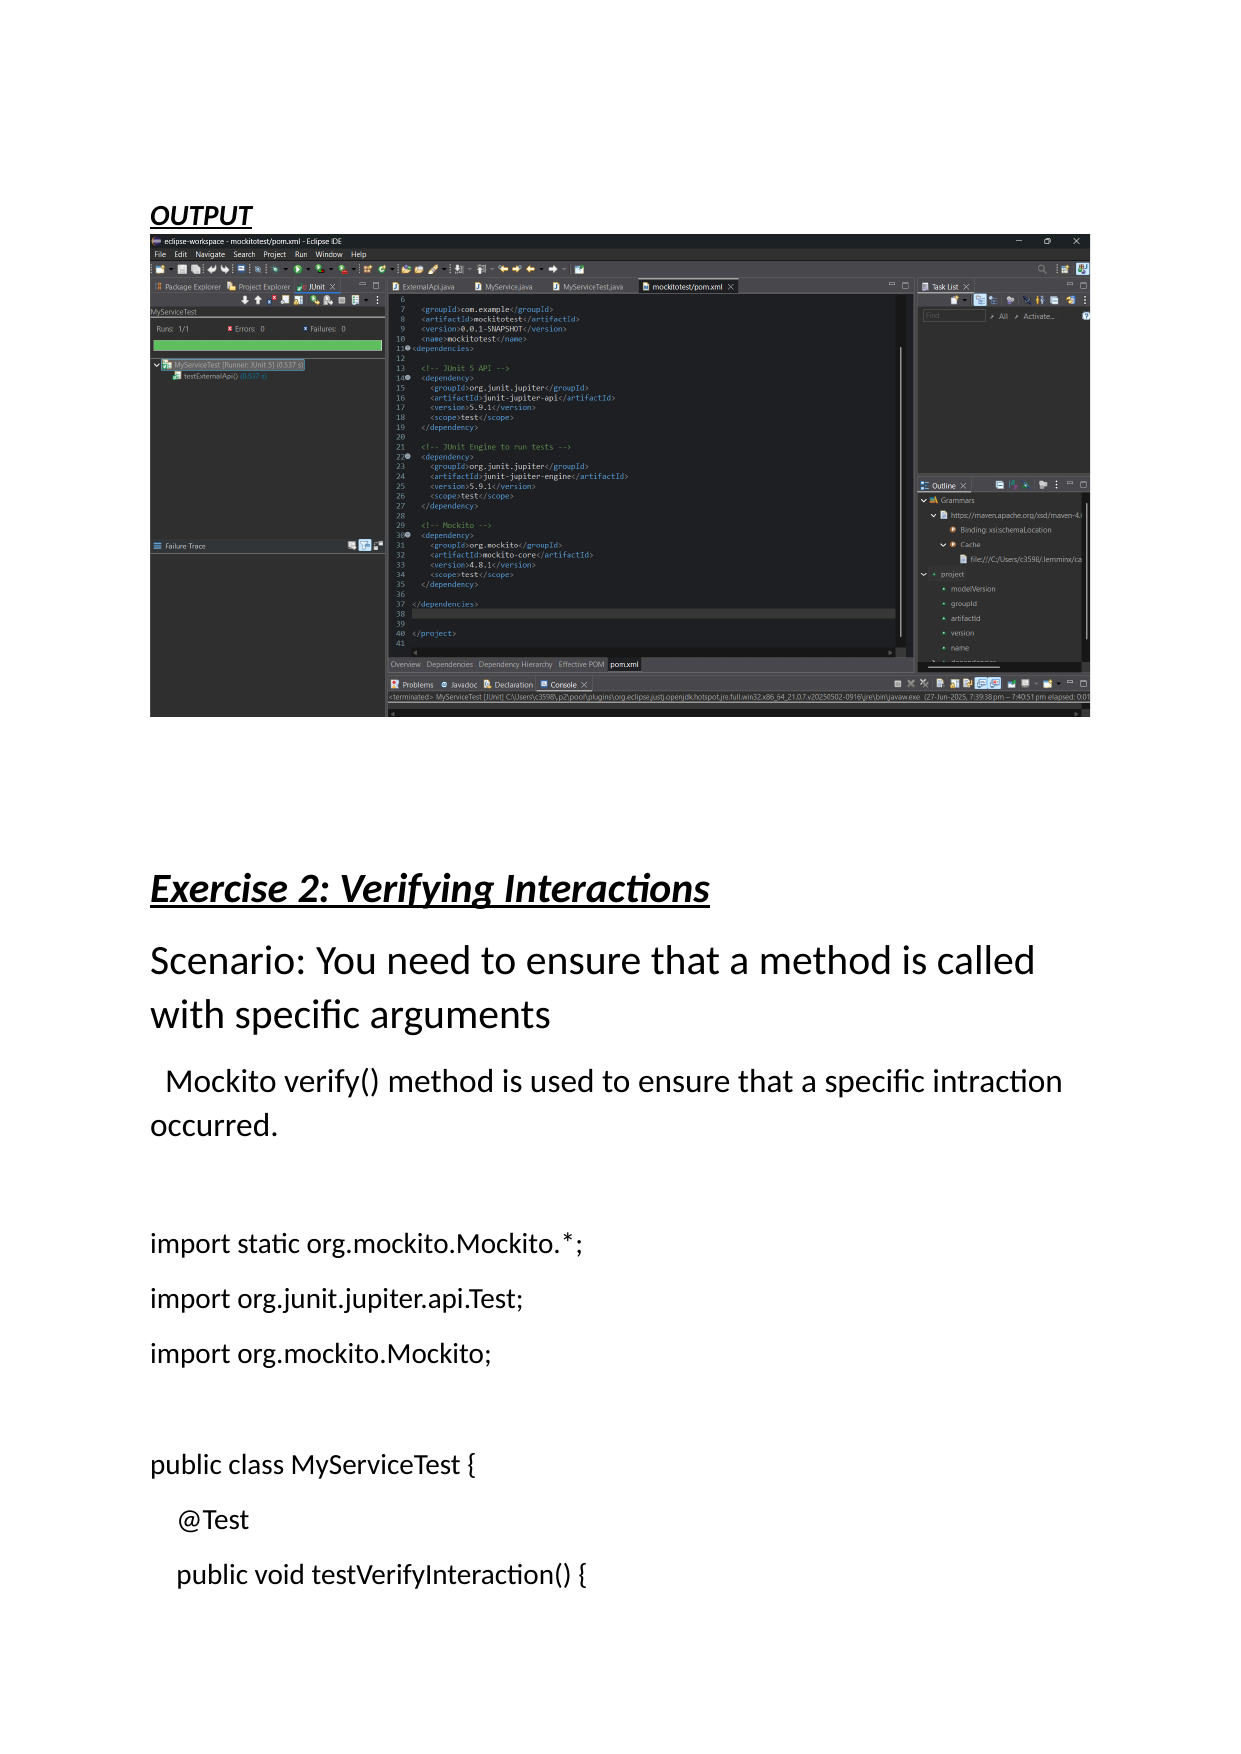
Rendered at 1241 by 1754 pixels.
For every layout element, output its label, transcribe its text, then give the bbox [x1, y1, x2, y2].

text public class MyServiceTest { [150, 1446, 1090, 1481]
text OUTPUT [150, 197, 1090, 234]
text Mockito verify() method is used to ensure that a specific intraction occurred. [150, 1060, 1090, 1145]
text @Test [150, 1501, 1090, 1536]
text Exercise 2: Verifying Interactions [150, 862, 1090, 913]
text import org.mockito.Mockito; [150, 1336, 1090, 1371]
picture [150, 234, 1091, 717]
text import org.junit.jupiter.api.Test; [150, 1280, 1090, 1316]
text Scenario: You need to ensure that a method is called with specific arguments [150, 934, 1090, 1039]
text public void testVerifyInteraction() { [150, 1556, 1090, 1592]
text import static org.mockito.Mockito.*; [150, 1225, 1090, 1261]
